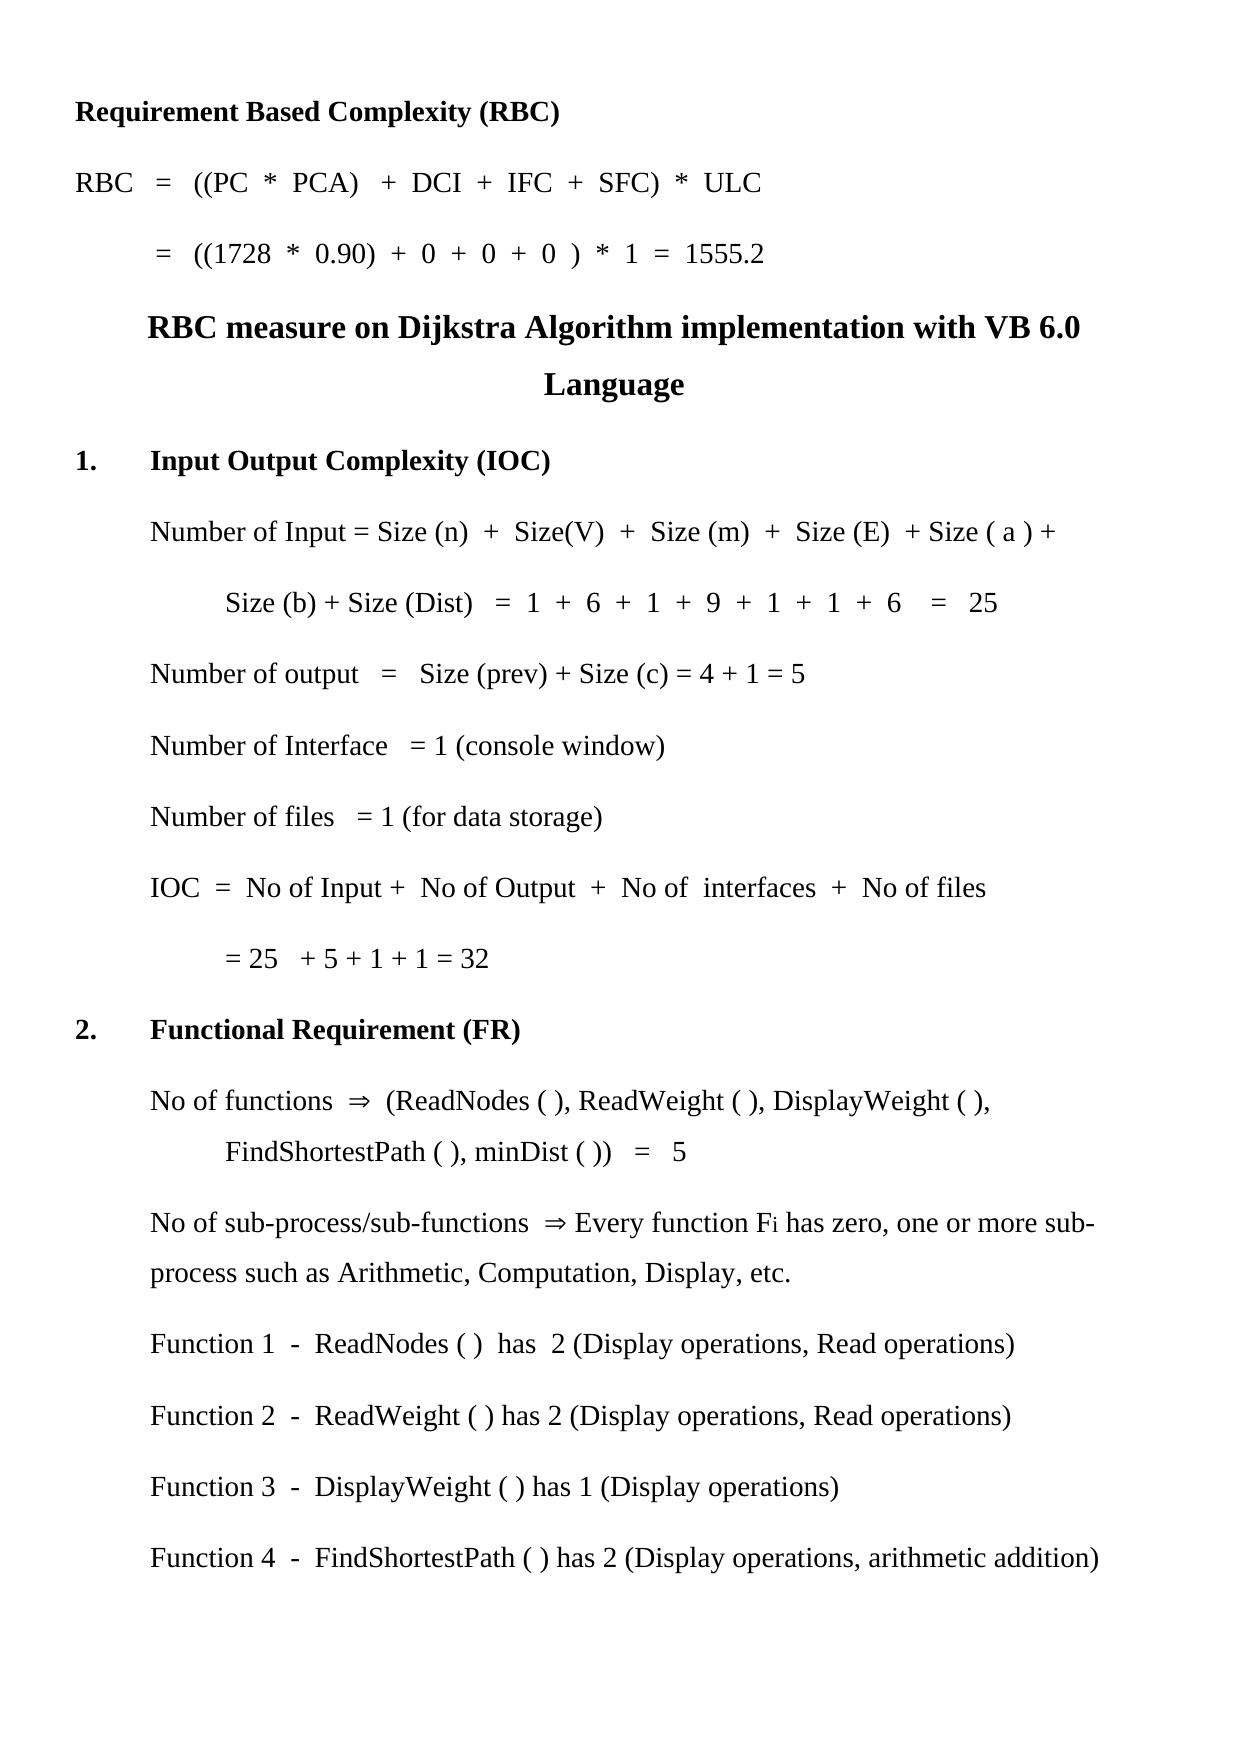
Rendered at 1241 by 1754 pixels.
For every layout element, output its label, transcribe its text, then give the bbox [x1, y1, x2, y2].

text 2. Functional Requirement (FR) [75, 1012, 1153, 1046]
text RBC = ((PC * PCA) + DCI + IFC + SFC) * ULC [75, 165, 1153, 198]
text Number of Input = Size (n) + Size(V) + Size (m) + Size (E) + Size ( a ) + [75, 514, 1153, 548]
text Function 1 - ReadNodes ( ) has 2 (Display operations, Read operations) [75, 1326, 1153, 1360]
text RBC measure on Dijkstra Algorithm implementation with VB 6.0 Language [75, 307, 1153, 403]
text Function 3 - DisplayWeight ( ) has 1 (Display operations) [75, 1469, 1153, 1502]
text = 25 + 5 + 1 + 1 = 32 [75, 941, 1153, 974]
text 1. Input Output Complexity (IOC) [75, 443, 1153, 477]
text No of sub-process/sub-functions Every function Fi has zero, one or more sub- process such as Arithmetic, Computation, Display, etc. [75, 1205, 1153, 1289]
text Number of files = 1 (for data storage) [75, 799, 1153, 832]
text Function 2 - ReadWeight ( ) has 2 (Display operations, Read operations) [75, 1398, 1153, 1431]
text Function 4 - FindShortestPath ( ) has 2 (Display operations, arithmetic addition) [75, 1540, 1153, 1573]
text Number of output = Size (prev) + Size (c) = 4 + 1 = 5 [75, 656, 1153, 690]
text Size (b) + Size (Dist) = 1 + 6 + 1 + 9 + 1 + 1 + 6 = 25 [150, 585, 1153, 619]
text = ((1728 * 0.90) + 0 + 0 + 0 ) * 1 = 1555.2 [75, 236, 1153, 269]
text IOC = No of Input + No of Output + No of interfaces + No of files [75, 870, 1153, 903]
text Requirement Based Complexity (RBC) [75, 94, 1153, 127]
text Number of Interface = 1 (console window) [75, 728, 1153, 761]
text No of functions (ReadNodes ( ), ReadWeight ( ), DisplayWeight ( ), FindShortestPath ( ), minDist ( )) = 5 [150, 1083, 1153, 1167]
